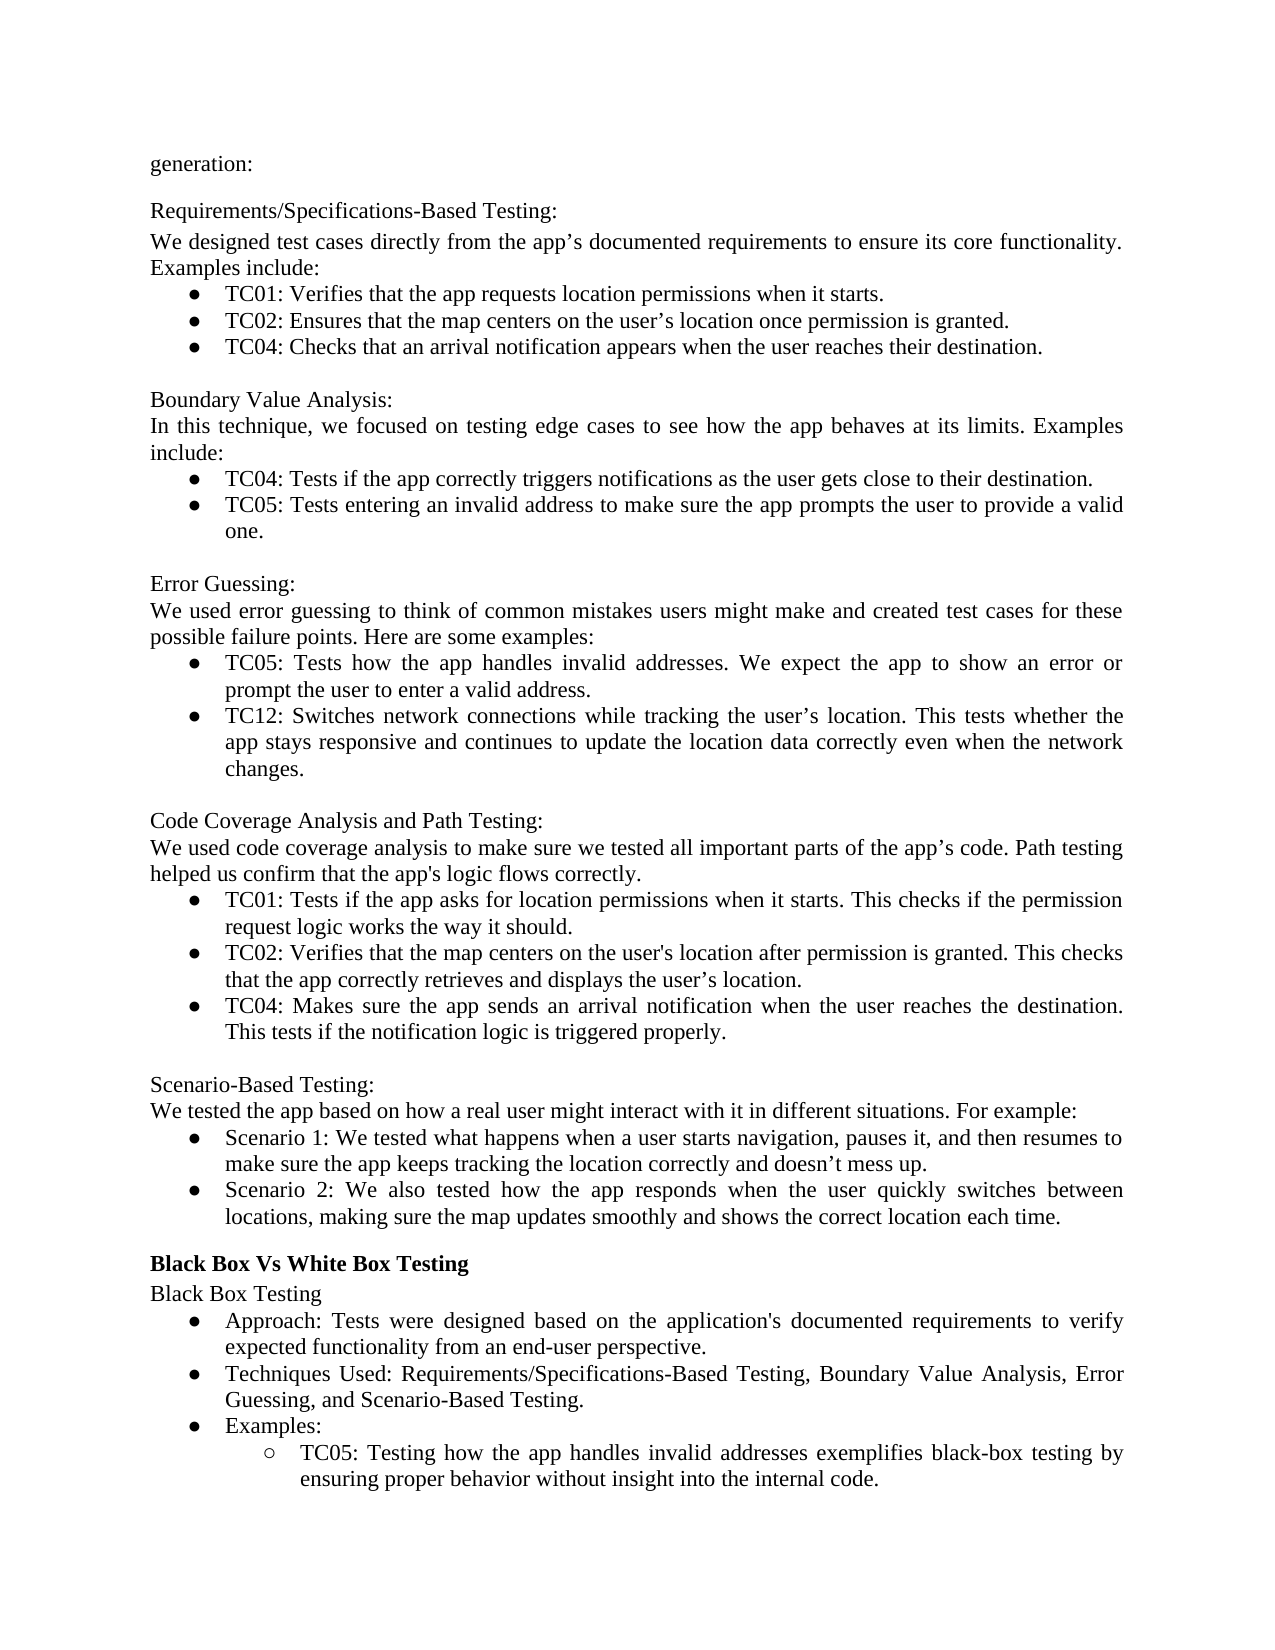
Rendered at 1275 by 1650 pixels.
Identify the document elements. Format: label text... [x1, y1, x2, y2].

list Scenario 1: We tested what happens when a user starts navigation, pauses it, and then resumes to make sure the app keeps tracking the location correctly and doesn’t mess up. [187, 1124, 1125, 1176]
list TC02: Verifies that the map centers on the user's location after permission is granted. This checks that the app correctly retrieves and displays the user’s location. [187, 939, 1125, 992]
list TC04: Checks that an arrival notification appears when the user reaches their destination. [187, 333, 1125, 359]
list TC01: Verifies that the app requests location permissions when it starts. [187, 280, 1125, 307]
list Scenario 2: We also tested how the app responds when the user quickly switches between locations, making sure the map updates smoothly and shows the correct location each time. [187, 1176, 1125, 1229]
text We tested the app based on how a real user might interact with it in different situations. For example: [150, 1097, 1125, 1124]
list TC05: Testing how the app handles invalid addresses exemplifies black-box testing by ensuring proper behavior without insight into the internal code. [262, 1439, 1125, 1491]
list TC02: Ensures that the map centers on the user’s location once permission is granted. [187, 307, 1125, 333]
list TC05: Tests entering an invalid address to make sure the app prompts the user to provide a valid one. [187, 491, 1125, 544]
list TC04: Makes sure the app sends an arrival notification when the user reaches the destination. This tests if the notification logic is triggered properly. [187, 992, 1125, 1045]
text Black Box Testing [150, 1281, 1125, 1307]
list Examples: [187, 1412, 1125, 1439]
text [150, 150, 1125, 176]
text We designed test cases directly from the app’s documented requirements to ensure its core functionality. Examples include: [150, 228, 1125, 280]
list TC01: Tests if the app asks for location permissions when it starts. This checks if the permission request logic works the way it should. [187, 887, 1125, 939]
subtitle Black Box Vs White Box Testing [150, 1250, 1125, 1276]
text In this technique, we focused on testing edge cases to see how the app behaves at its limits. Examples include: [150, 412, 1125, 465]
list TC04: Tests if the app correctly triggers notifications as the user gets close to their destination. [187, 465, 1125, 491]
list TC12: Switches network connections while tracking the user’s location. This tests whether the app stays responsive and continues to update the location data correctly even when the network changes. [187, 702, 1125, 781]
text We used error guessing to think of common mistakes users might make and created test cases for these possible failure points. Here are some examples: [150, 597, 1125, 649]
subtitle Requirements/Specifications-Based Testing: [150, 197, 1125, 223]
list TC05: Tests how the app handles invalid addresses. We expect the app to show an error or prompt the user to enter a valid address. [187, 649, 1125, 702]
list Approach: Tests were designed based on the application's documented requirements to verify expected functionality from an end-user perspective. [187, 1307, 1125, 1359]
list Techniques Used: Requirements/Specifications-Based Testing, Boundary Value Analysis, Error Guessing, and Scenario-Based Testing. [187, 1359, 1125, 1412]
text Scenario-Based Testing: [150, 1071, 1125, 1097]
text Code Coverage Analysis and Path Testing: [150, 807, 1125, 834]
text Boundary Value Analysis: [150, 386, 1125, 412]
text We used code coverage analysis to make sure we tested all important parts of the app’s code. Path testing helped us confirm that the app's logic flows correctly. [150, 834, 1125, 887]
text Error Guessing: [150, 570, 1125, 597]
